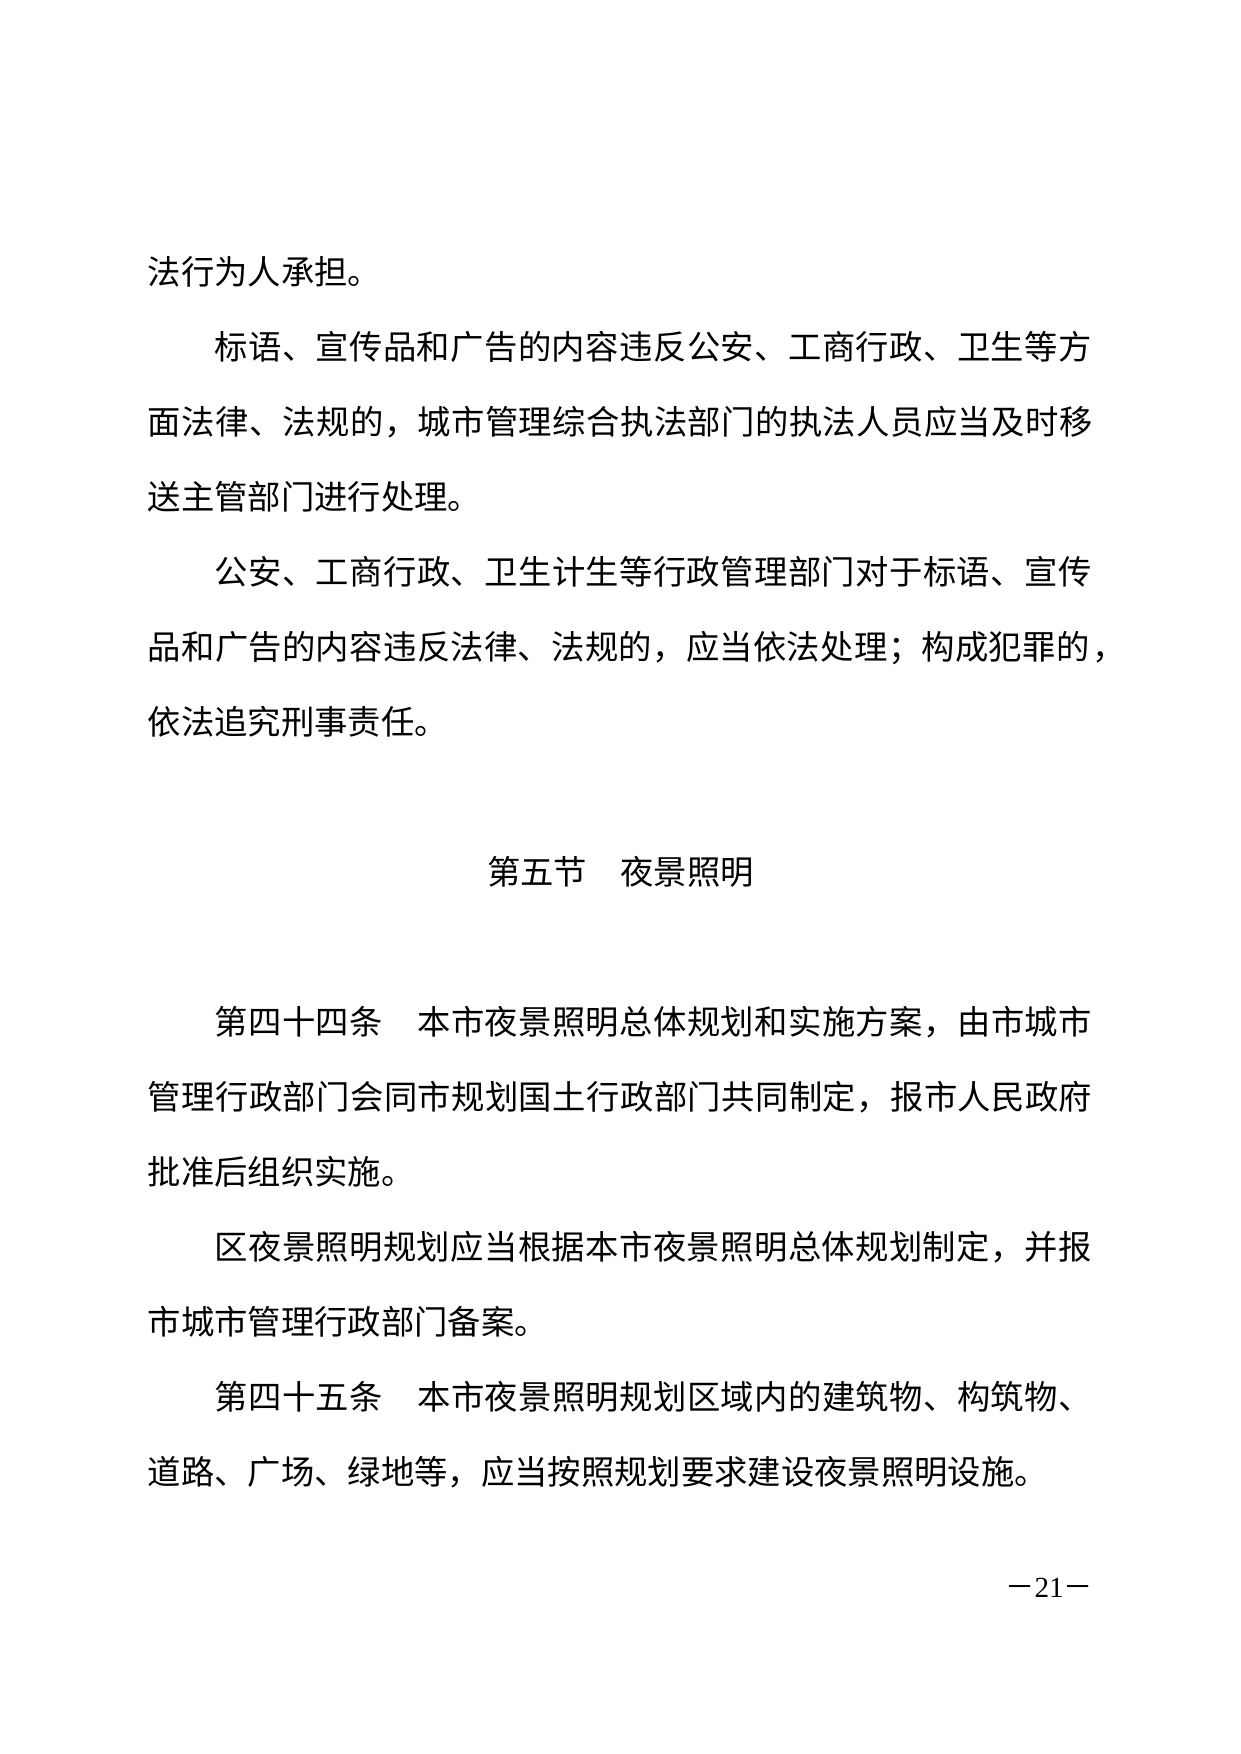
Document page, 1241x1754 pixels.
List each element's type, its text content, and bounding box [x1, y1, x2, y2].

text 标语、宣传品和广告的内容违反公安、工商行政、卫生等方面法律、法规的，城市管理综合执法部门的执法人员应当及时移送主管部门进行处理。 [148, 307, 1092, 532]
text 第四十五条 本市夜景照明规划区域内的建筑物、构筑物、道路、广场、绿地等，应当按照规划要求建设夜景照明设施。 [148, 1357, 1092, 1507]
text 公安、工商行政、卫生计生等行政管理部门对于标语、宣传品和广告的内容违反法律、法规的，应当依法处理；构成犯罪的，依法追究刑事责任。 [148, 532, 1092, 757]
text 区夜景照明规划应当根据本市夜景照明总体规划制定，并报市城市管理行政部门备案。 [148, 1207, 1092, 1357]
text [148, 232, 1092, 307]
text 第四十四条 本市夜景照明总体规划和实施方案，由市城市管理行政部门会同市规划国土行政部门共同制定，报市人民政府批准后组织实施。 [148, 982, 1092, 1207]
text 第五节 夜景照明 [148, 832, 1092, 907]
